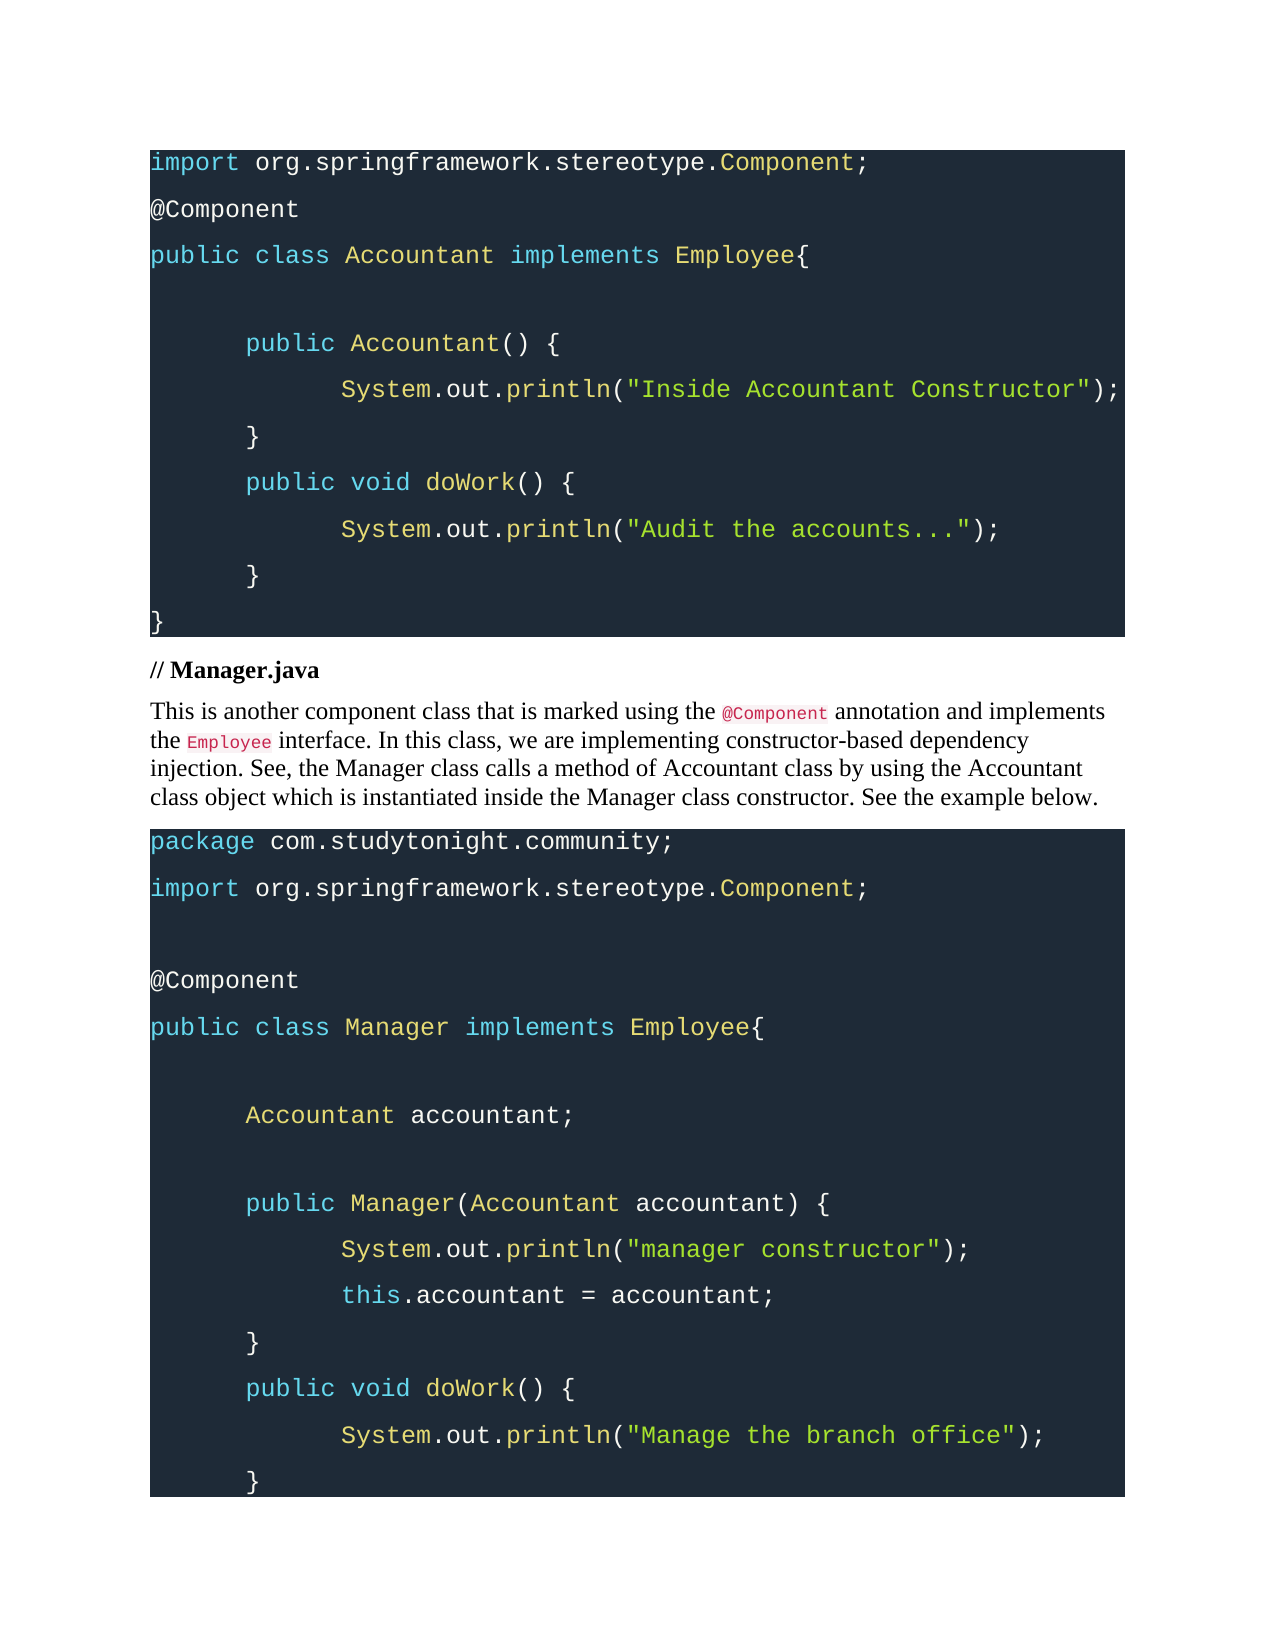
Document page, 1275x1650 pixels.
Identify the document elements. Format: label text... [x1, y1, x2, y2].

text public void doWork() { [150, 470, 1125, 498]
text @Component [150, 968, 1125, 996]
text public Accountant() { [150, 331, 1125, 359]
text This is another component class that is marked using the @Component annotation and implements the Employee interface. In this class, we are implementing constructor-based dependency injection. See, the Manager class calls a method of Accountant class by using the Accountant class object which is instantiated inside the Manager class constructor. See the example below. [150, 696, 1125, 811]
text System.out.println("Inside Accountant Constructor"); [150, 377, 1125, 405]
text } [150, 1329, 1125, 1358]
text package com.studytonight.community; [150, 829, 1125, 857]
text this.accountant = accountant; [150, 1283, 1125, 1311]
text // Manager.java [150, 655, 1125, 684]
text } [150, 562, 1125, 591]
text import org.springframework.stereotype.Component; [150, 875, 1125, 904]
text public Manager(Accountant accountant) { [150, 1190, 1125, 1219]
text Accountant accountant; [150, 1102, 1125, 1131]
text public class Manager implements Employee{ [150, 1014, 1125, 1043]
text public void doWork() { [150, 1376, 1125, 1404]
text @Component [150, 196, 1125, 225]
text public class Accountant implements Employee{ [150, 243, 1125, 271]
text System.out.println("Audit the accounts..."); [150, 516, 1125, 544]
text System.out.println("manager constructor"); [150, 1237, 1125, 1265]
text } [150, 1468, 1125, 1497]
text } [150, 423, 1125, 452]
text } [150, 609, 1125, 637]
text import org.springframework.stereotype.Component; [150, 150, 1125, 178]
text System.out.println("Manage the branch office"); [150, 1422, 1125, 1451]
